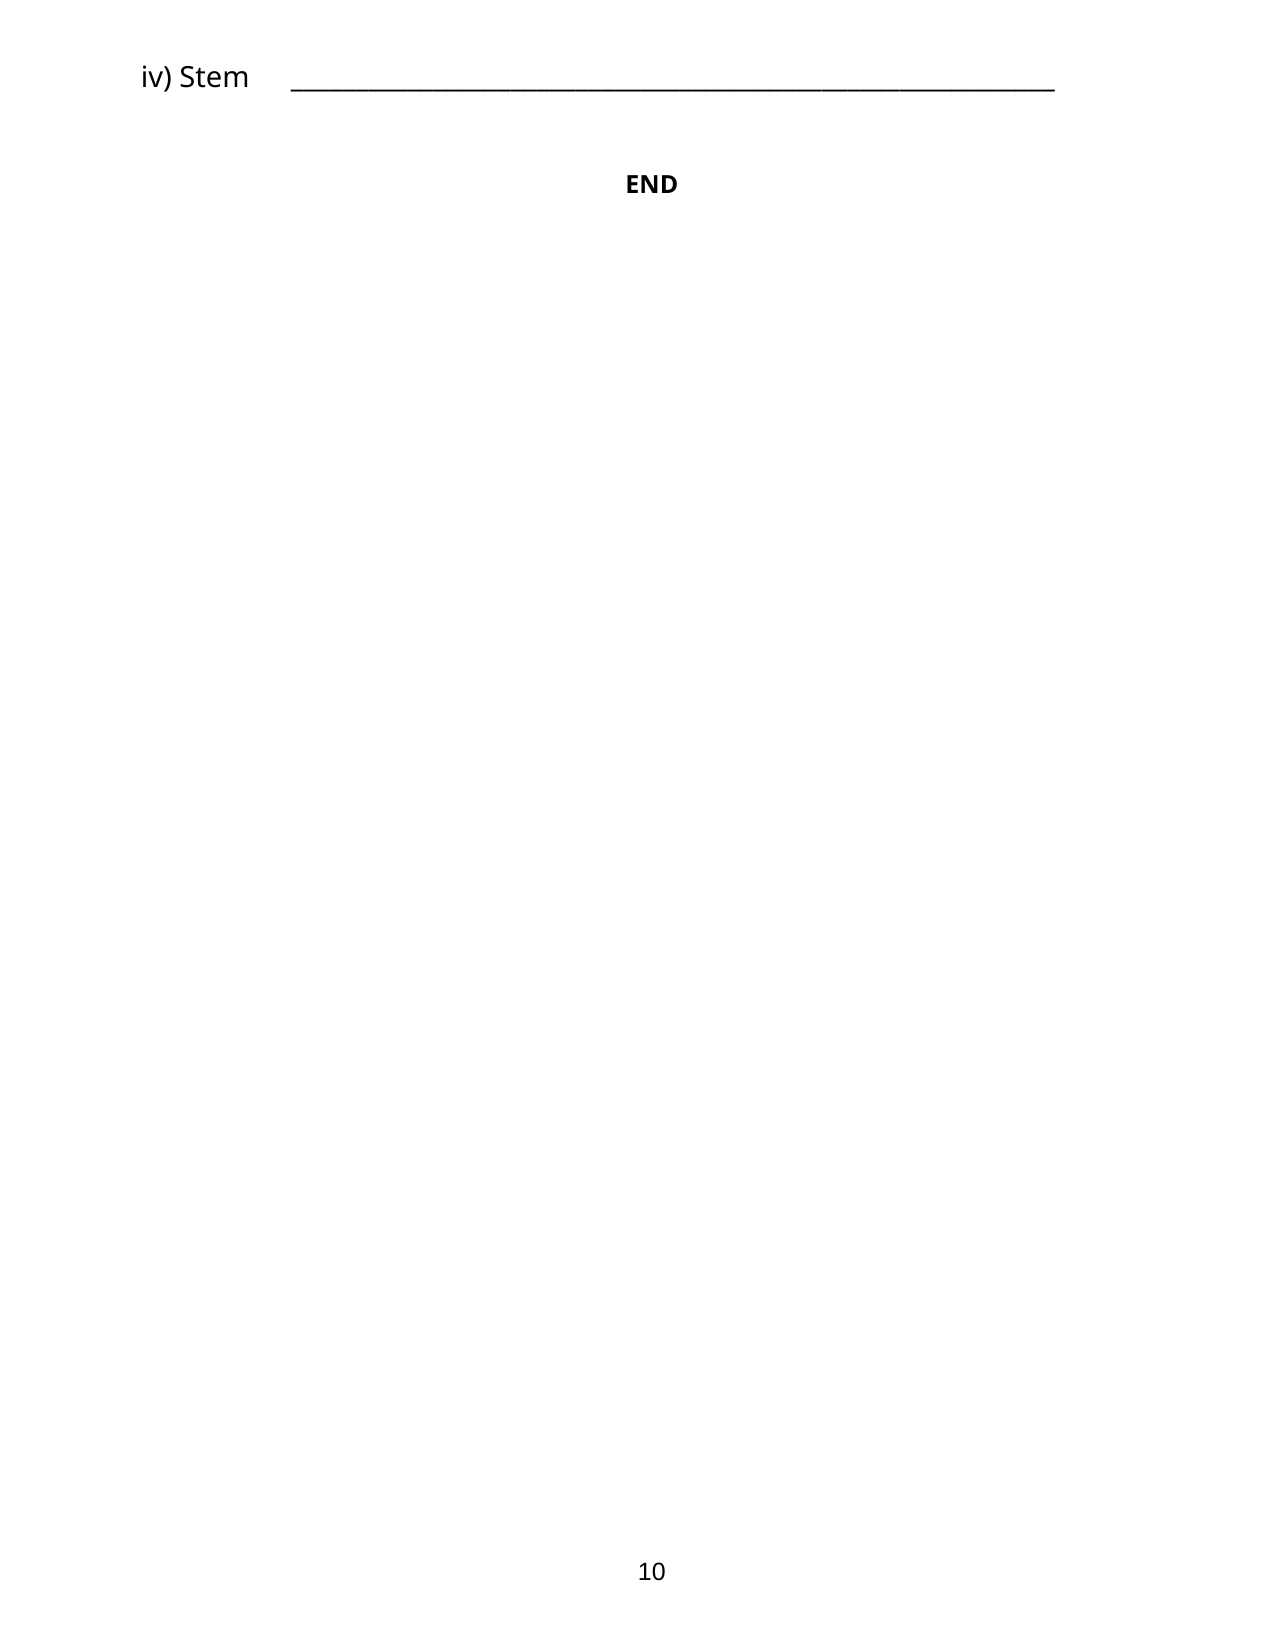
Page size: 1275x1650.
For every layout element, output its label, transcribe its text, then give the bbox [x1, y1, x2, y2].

text iv) Stem ___________________________________________________________ [66, 56, 1237, 96]
text END [66, 167, 1237, 201]
